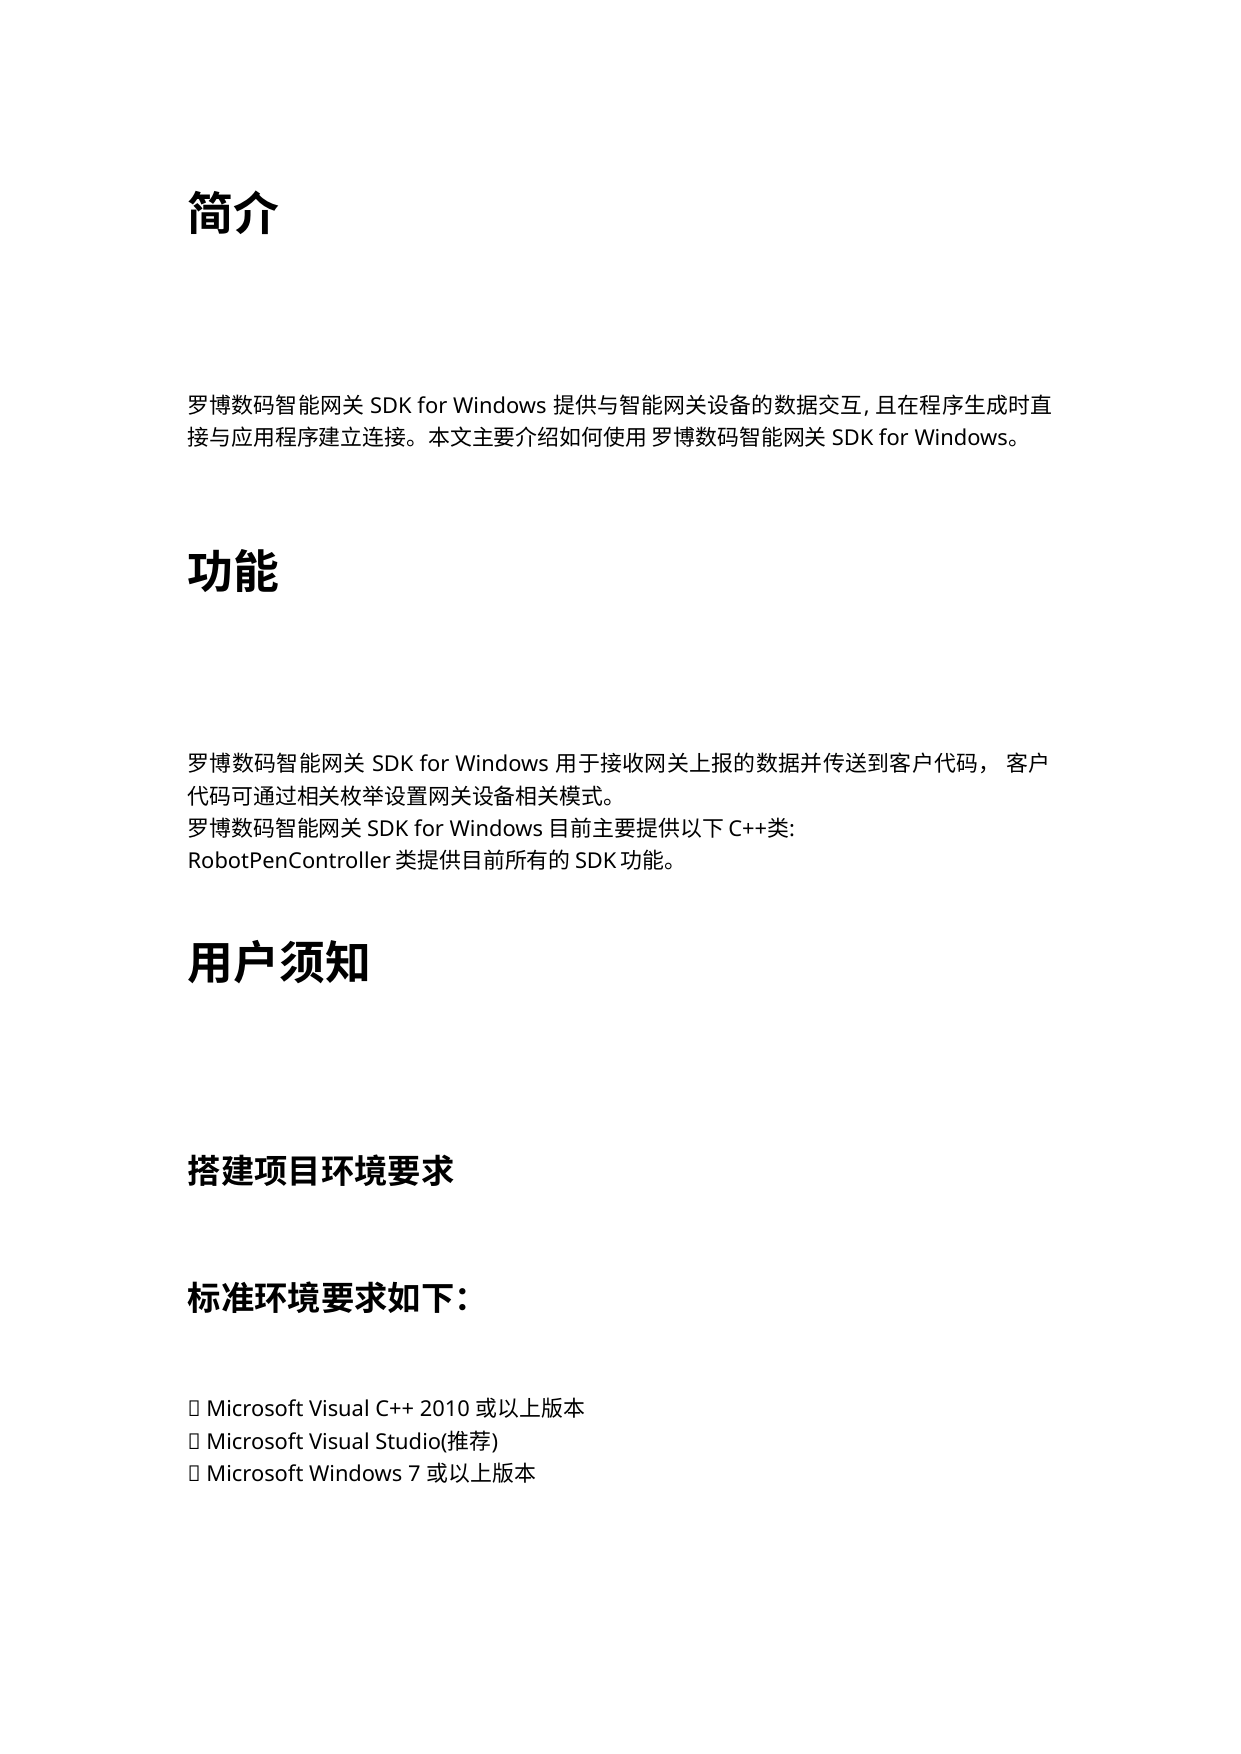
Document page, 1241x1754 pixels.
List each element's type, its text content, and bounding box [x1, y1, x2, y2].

text  Microsoft Visual C++ 2010 或以上版本 [187, 1391, 1053, 1423]
subtitle 功能 [187, 520, 1053, 618]
subtitle 搭建项目环境要求 [187, 1137, 1053, 1202]
text  Microsoft Windows 7 或以上版本 [187, 1456, 1053, 1488]
subtitle 标准环境要求如下： [187, 1264, 1053, 1329]
text 罗博数码智能网关 SDK for Windows 提供与智能网关设备的数据交互, 且在程序生成时直接与应用程序建立连接。本文主要介绍如何使用 罗博数码智能网关 SDK for Windows。 [187, 387, 1053, 452]
text 罗博数码智能网关SDK for Windows 目前主要提供以下C++类: [187, 811, 1053, 843]
text 罗博数码智能网关 SDK for Windows 用于接收网关上报的数据并传送到客户代码， 客户代码可通过相关枚举设置网关设备相关模式。 [187, 746, 1053, 811]
subtitle 简介 [187, 162, 1053, 259]
text  Microsoft Visual Studio(推荐) [187, 1423, 1053, 1456]
text RobotPenController类提供目前所有的SDK功能。 [187, 843, 1053, 876]
subtitle 用户须知 [187, 911, 1053, 1009]
